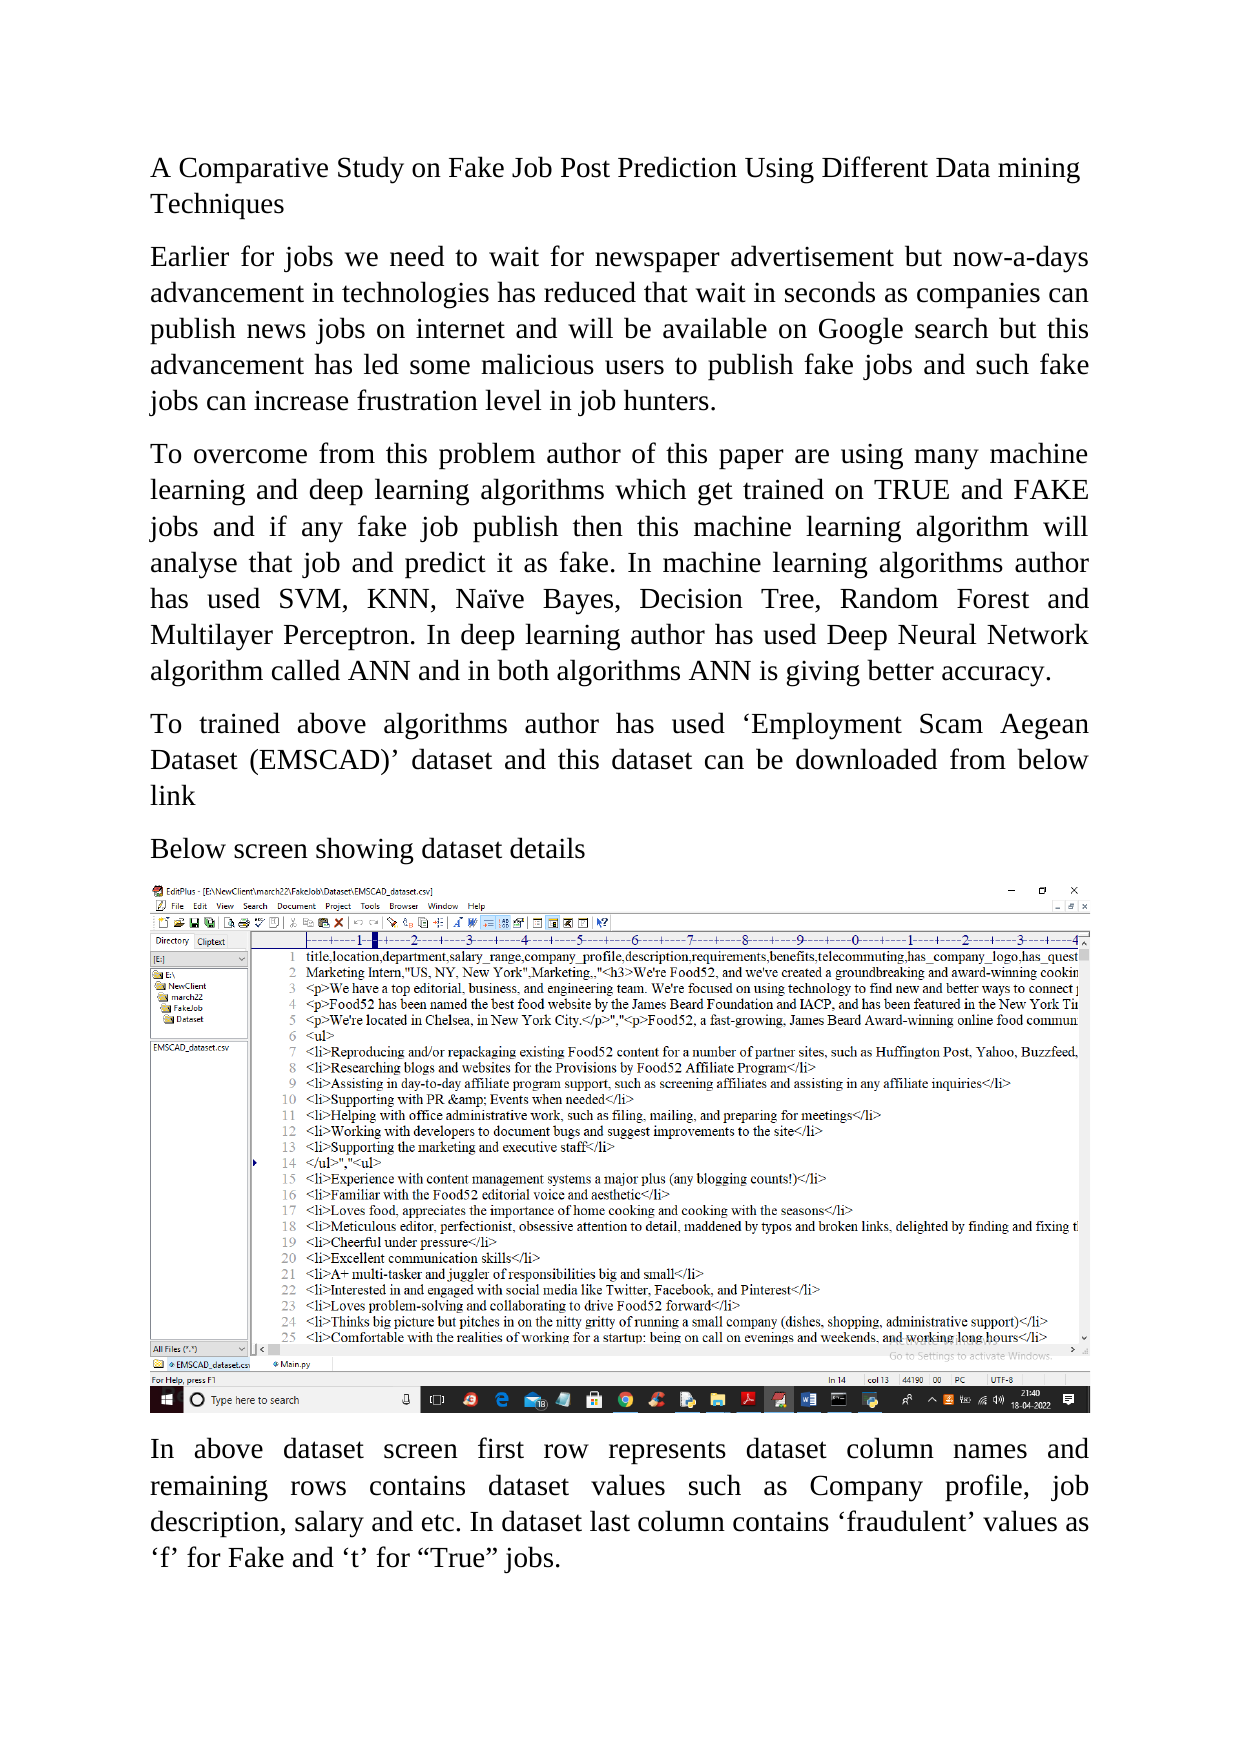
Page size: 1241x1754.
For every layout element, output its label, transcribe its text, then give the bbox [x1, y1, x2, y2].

text In above dataset screen first row represents dataset column names and remaining rows contains dataset values such as Company profile, job description, salary and etc. In dataset last column contains ‘fraudulent’ values as ‘f’ for Fake and ‘t’ for “True” jobs. [150, 1431, 1090, 1573]
text Below screen showing dataset details [150, 831, 1090, 865]
text Earlier for jobs we need to wait for newspaper advertisement but now-a-days advancement in technologies has reduced that wait in seconds as companies can publish news jobs on internet and will be available on Google search but this advancement has led some malicious users to publish fake jobs and such fake jobs can increase frustration level in job hunters. [150, 239, 1090, 417]
text To trained above algorithms author has used ‘Employment Scam Aegean Dataset (EMSCAD)’ dataset and this dataset can be downloaded from below link [150, 706, 1090, 812]
text To overcome from this problem author of this paper are using many machine learning and deep learning algorithms which get trained on TRUE and FAKE jobs and if any fake job publish then this machine learning algorithm will analyse that job and predict it as fake. In machine learning algorithms author has used SVM, KNN, Naïve Bayes, Decision Tree, Random Forest and Multilayer Perceptron. In deep learning author has used Deep Neural Network algorithm called ANN and in both algorithms ANN is giving better accuracy. [150, 436, 1090, 687]
text A Comparative Study on Fake Job Post Prediction Using Different Data mining Techniques [150, 150, 1090, 220]
picture [150, 883, 1091, 1413]
